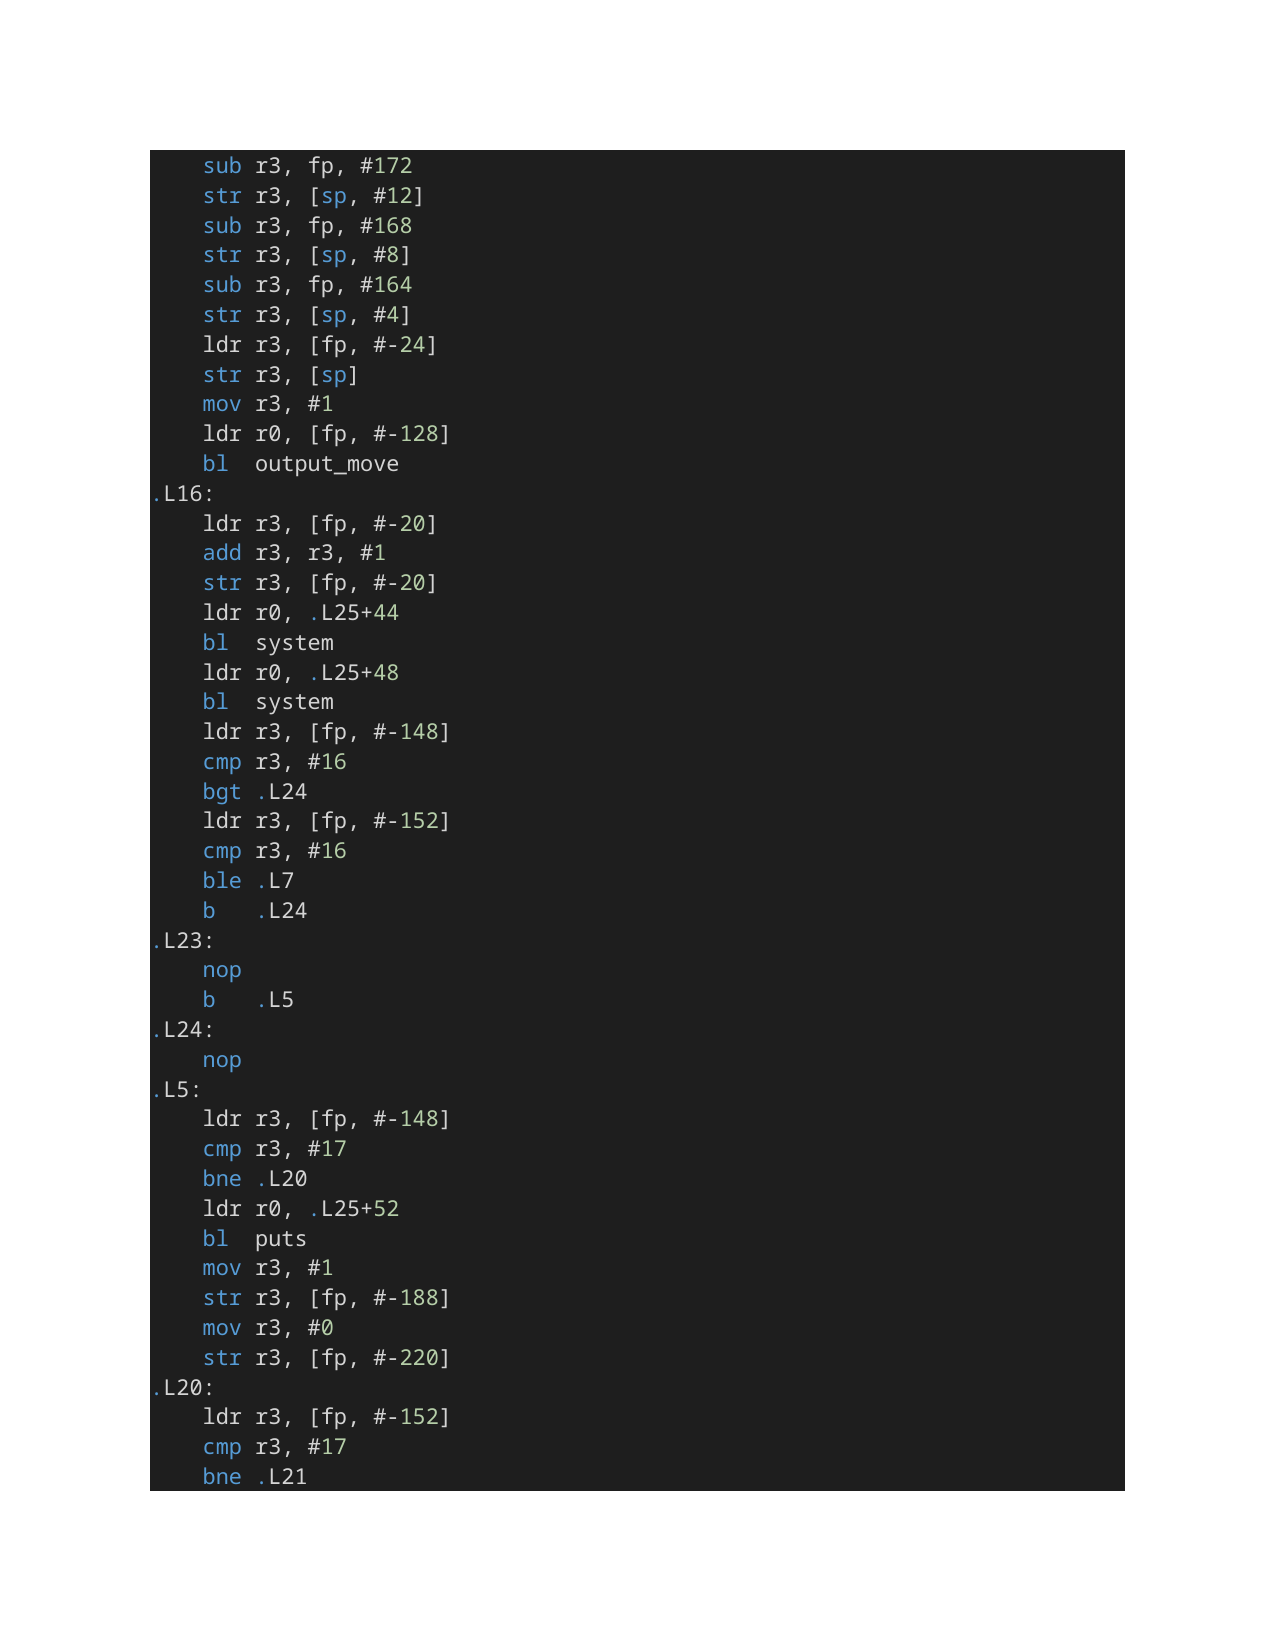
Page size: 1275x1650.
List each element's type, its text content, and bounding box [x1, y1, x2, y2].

text b .L5 [150, 984, 1125, 1014]
text bgt .L24 [150, 776, 1125, 805]
text ldr r0, .L25+52 [150, 1193, 1125, 1222]
text nop [150, 1044, 1125, 1073]
text ldr r3, [fp, #-148] [150, 1103, 1125, 1133]
text add r3, r3, #1 [150, 537, 1125, 567]
text sub r3, fp, #168 [150, 209, 1125, 239]
text bl output_move [150, 448, 1125, 478]
text cmp r3, #17 [150, 1133, 1125, 1163]
text ldr r3, [fp, #-152] [150, 1401, 1125, 1431]
text ldr r3, [fp, #-152] [150, 805, 1125, 835]
text str r3, [sp, #8] [150, 239, 1125, 269]
text mov r3, #0 [150, 1312, 1125, 1342]
text .L5: [150, 1073, 1125, 1103]
text ble .L7 [150, 865, 1125, 895]
text ldr r3, [fp, #-20] [150, 507, 1125, 537]
text str r3, [fp, #-20] [150, 567, 1125, 597]
text sub r3, fp, #172 [150, 150, 1125, 180]
text str r3, [sp, #4] [150, 299, 1125, 329]
text mov r3, #1 [150, 1252, 1125, 1282]
text cmp r3, #17 [150, 1431, 1125, 1461]
text ldr r0, [fp, #-128] [150, 418, 1125, 448]
text str r3, [fp, #-188] [150, 1282, 1125, 1312]
text cmp r3, #16 [150, 746, 1125, 776]
text bne .L20 [150, 1163, 1125, 1193]
text .L24: [150, 1014, 1125, 1044]
text str r3, [sp] [150, 358, 1125, 388]
text bl puts [150, 1222, 1125, 1252]
text nop [150, 954, 1125, 984]
text str r3, [sp, #12] [150, 180, 1125, 209]
text str r3, [fp, #-220] [150, 1342, 1125, 1371]
text bl system [150, 686, 1125, 716]
text mov r3, #1 [150, 388, 1125, 418]
text .L16: [150, 478, 1125, 507]
text ldr r3, [fp, #-24] [150, 329, 1125, 358]
text .L23: [150, 924, 1125, 954]
text cmp r3, #16 [150, 835, 1125, 865]
text ldr r3, [fp, #-148] [150, 716, 1125, 746]
text b .L24 [150, 895, 1125, 924]
text bl system [150, 627, 1125, 656]
text ldr r0, .L25+44 [150, 597, 1125, 627]
text sub r3, fp, #164 [150, 269, 1125, 299]
text ldr r0, .L25+48 [150, 656, 1125, 686]
text .L20: [150, 1371, 1125, 1401]
text bne .L21 [150, 1461, 1125, 1491]
